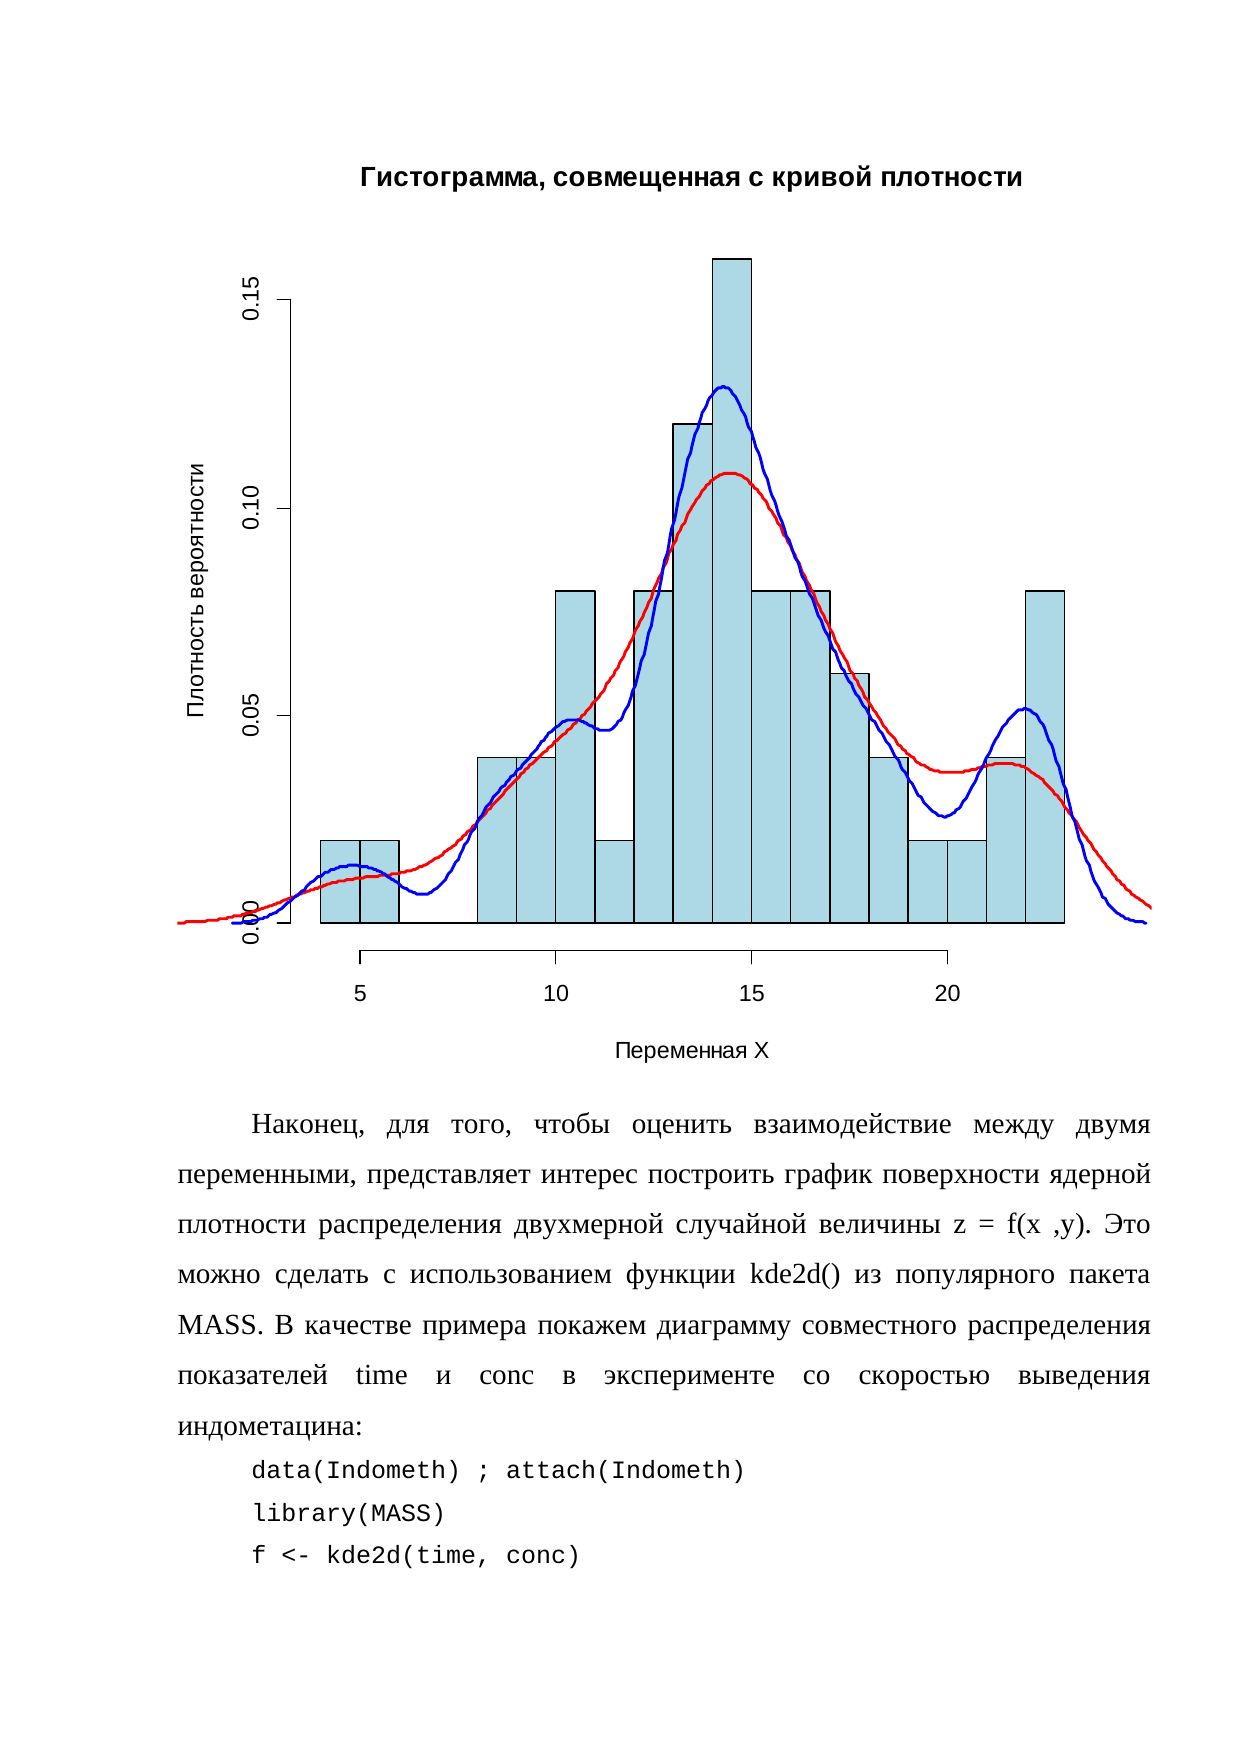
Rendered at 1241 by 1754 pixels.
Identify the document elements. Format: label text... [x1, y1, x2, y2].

text library(MASS) [177, 1500, 1152, 1529]
text f <- kde2d(time, conc) [177, 1543, 1152, 1571]
text Наконец, для того, чтобы оценить взаимодействие между двумя переменными, представляет интерес построить график поверхности ядерной плотности распределения двухмерной случайной величины z = f(x ,y). Это можно сделать с использованием функции kde2d() из популярного пакета MASS. В качестве примера покажем диаграмму совместного распределения показателей time и conc в эксперименте со скоростью выведения индометацина: [177, 1106, 1152, 1441]
text data(Indometh) ; attach(Indometh) [177, 1458, 1152, 1486]
